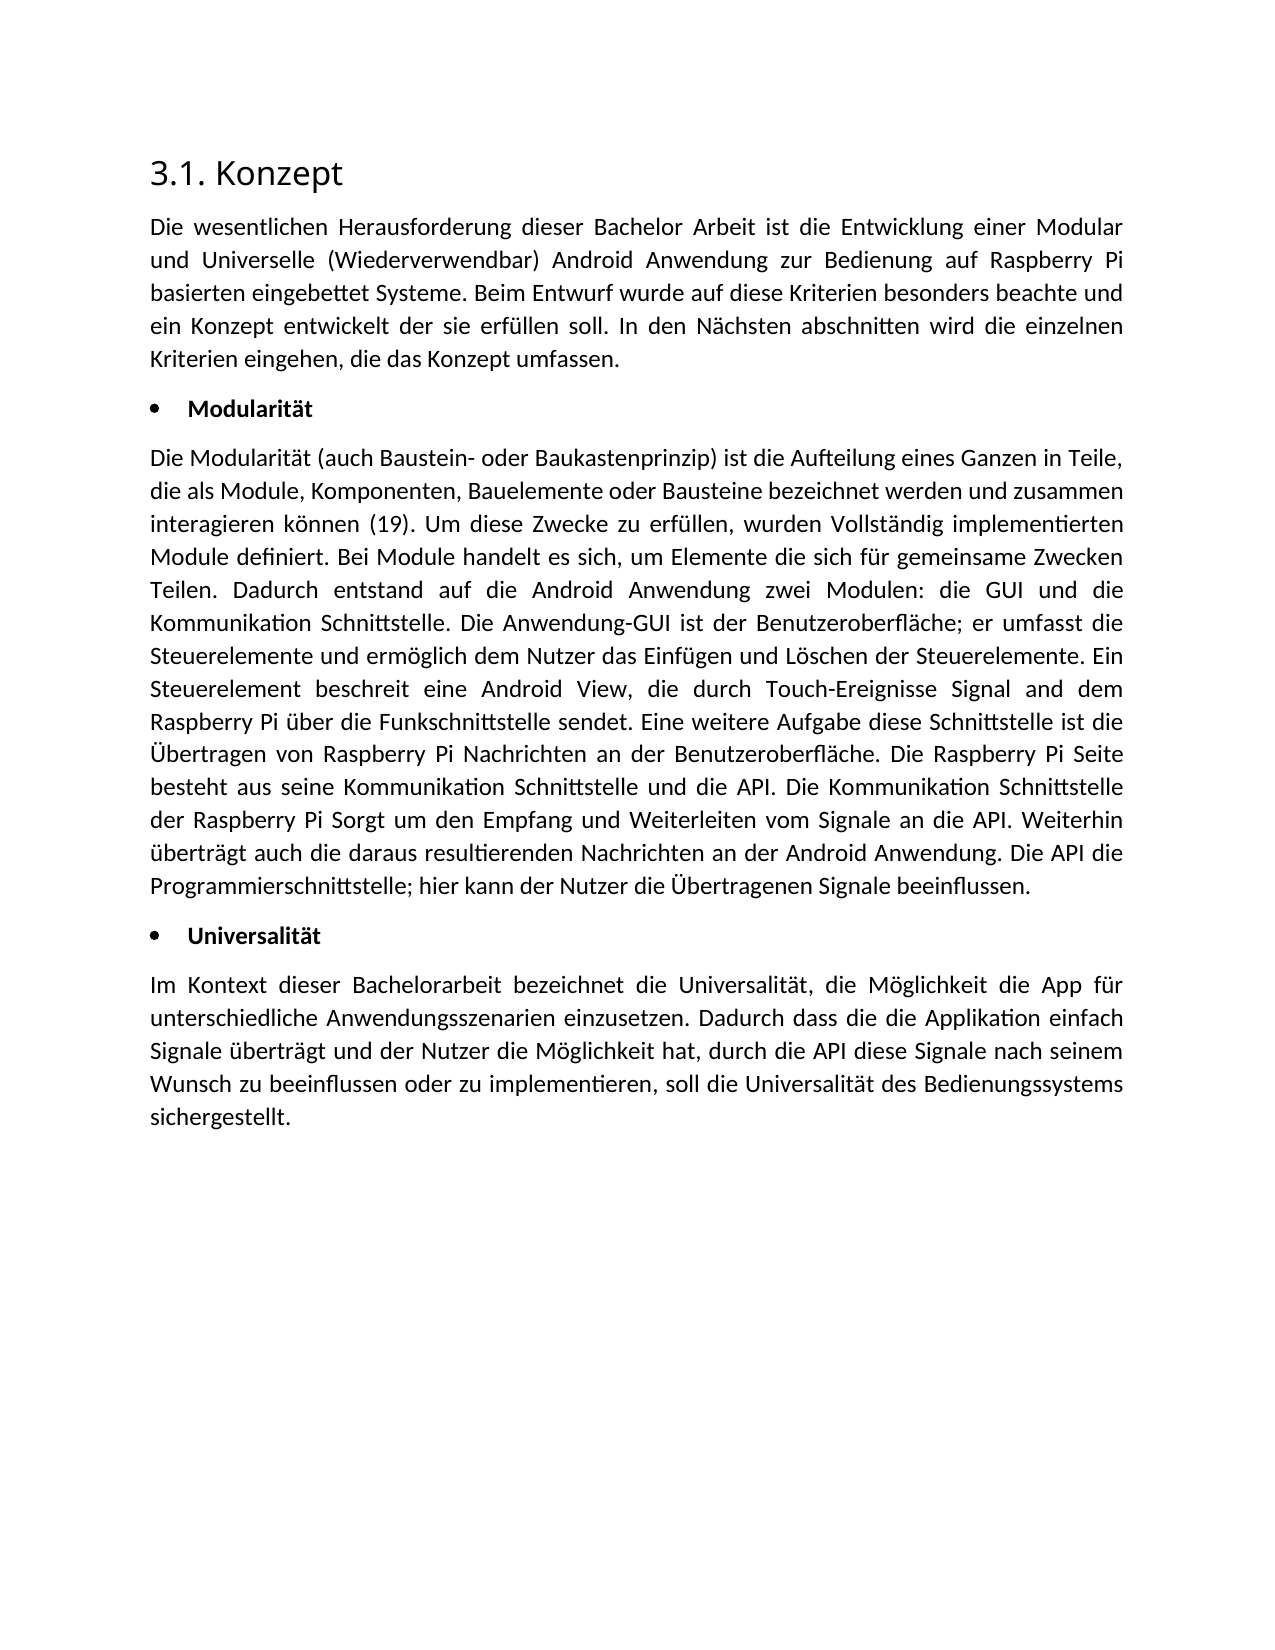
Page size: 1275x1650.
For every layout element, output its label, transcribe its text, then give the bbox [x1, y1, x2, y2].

text Die wesentlichen Herausforderung dieser Bachelor Arbeit ist die Entwicklung einer Modular und Universelle (Wiederverwendbar) Android Anwendung zur Bedienung auf Raspberry Pi basierten eingebettet Systeme. Beim Entwurf wurde auf diese Kriterien besonders beachte und ein Konzept entwickelt der sie erfüllen soll. In den Nächsten abschnitten wird die einzelnen Kriterien eingehen, die das Konzept umfassen. [150, 211, 1125, 374]
list Modularität [150, 393, 1125, 423]
list Universalität [150, 920, 1125, 950]
text Die Modularität (auch Baustein- oder Baukastenprinzip) ist die Aufteilung eines Ganzen in Teile, die als Module, Komponenten, Bauelemente oder Bausteine bezeichnet werden und zusammen interagieren können. Um diese Zwecke zu erfüllen, wurden Vollständig implementierten Module definiert. Bei Module handelt es sich, um Elemente die sich für gemeinsame Zwecken Teilen. Dadurch entstand auf die Android Anwendung zwei Modulen: die GUI und die Kommunikation Schnittstelle. Die Anwendung-GUI ist der Benutzeroberfläche; er umfasst die Steuerelemente und ermöglich dem Nutzer das Einfügen und Löschen der Steuerelemente. Ein Steuerelement beschreit eine Android View, die durch Touch-Ereignisse Signal and dem Raspberry Pi über die Funkschnittstelle sendet. Eine weitere Aufgabe diese Schnittstelle ist die Übertragen von Raspberry Pi Nachrichten an der Benutzeroberfläche. Die Raspberry Pi Seite besteht aus seine Kommunikation Schnittstelle und die API. Die Kommunikation Schnittstelle der Raspberry Pi Sorgt um den Empfang und Weiterleiten vom Signale an die API. Weiterhin überträgt auch die daraus resultierenden Nachrichten an der Android Anwendung. Die API die Programmierschnittstelle; hier kann der Nutzer die Übertragenen Signale beeinflussen. [150, 442, 1125, 901]
text Im Kontext dieser Bachelorarbeit bezeichnet die Universalität, die Möglichkeit die App für unterschiedliche Anwendungsszenarien einzusetzen. Dadurch dass die die Applikation einfach Signale überträgt und der Nutzer die Möglichkeit hat, durch die API diese Signale nach seinem Wunsch zu beeinflussen oder zu implementieren, soll die Universalität des Bedienungssystems sichergestellt. [150, 969, 1125, 1132]
subtitle Konzept [150, 150, 1125, 195]
